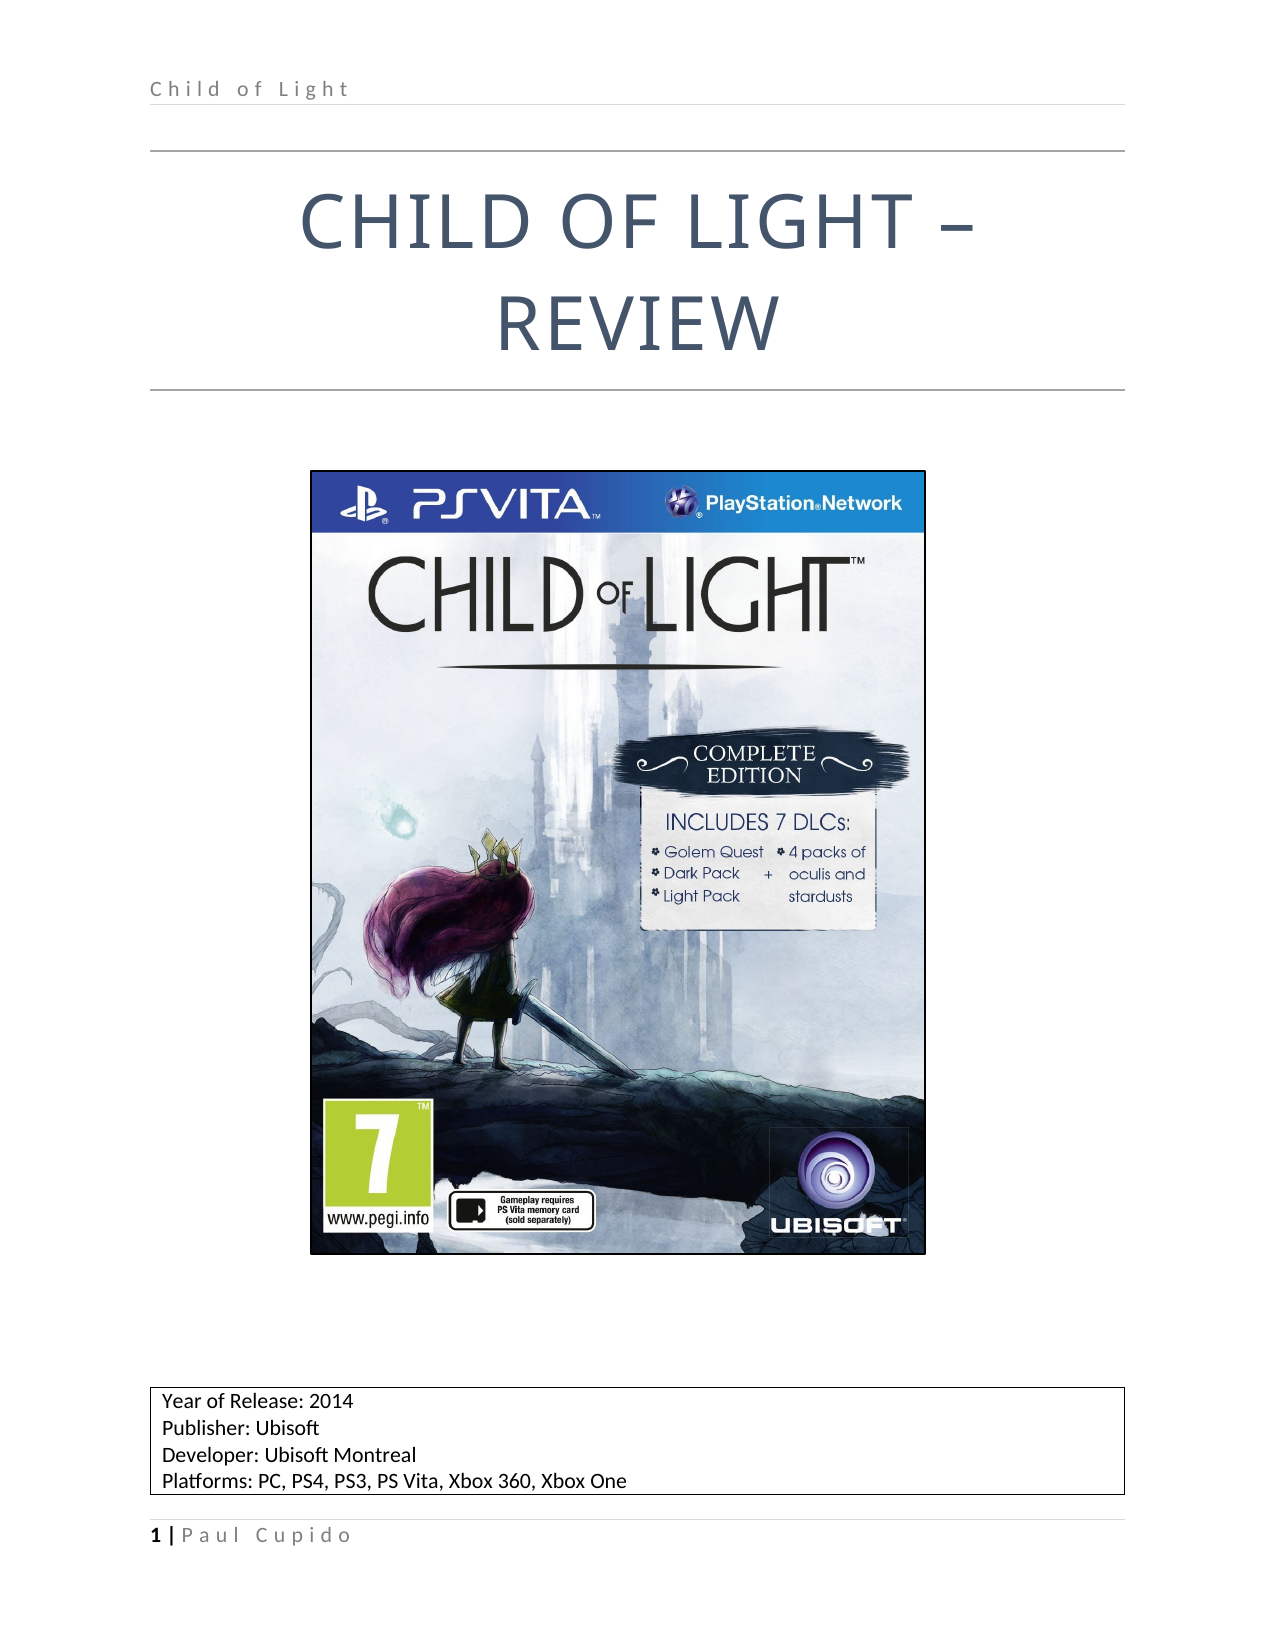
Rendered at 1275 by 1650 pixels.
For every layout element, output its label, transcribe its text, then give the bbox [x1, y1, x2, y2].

title Child of Light – Review [150, 152, 1125, 389]
picture [312, 472, 924, 1253]
table_header Year of Release: 2014 Publisher: Ubisoft Developer: Ubisoft Montreal Platforms: PC, PS4, PS3, PS Vita, Xbox 360, Xbox One [151, 1388, 1124, 1494]
